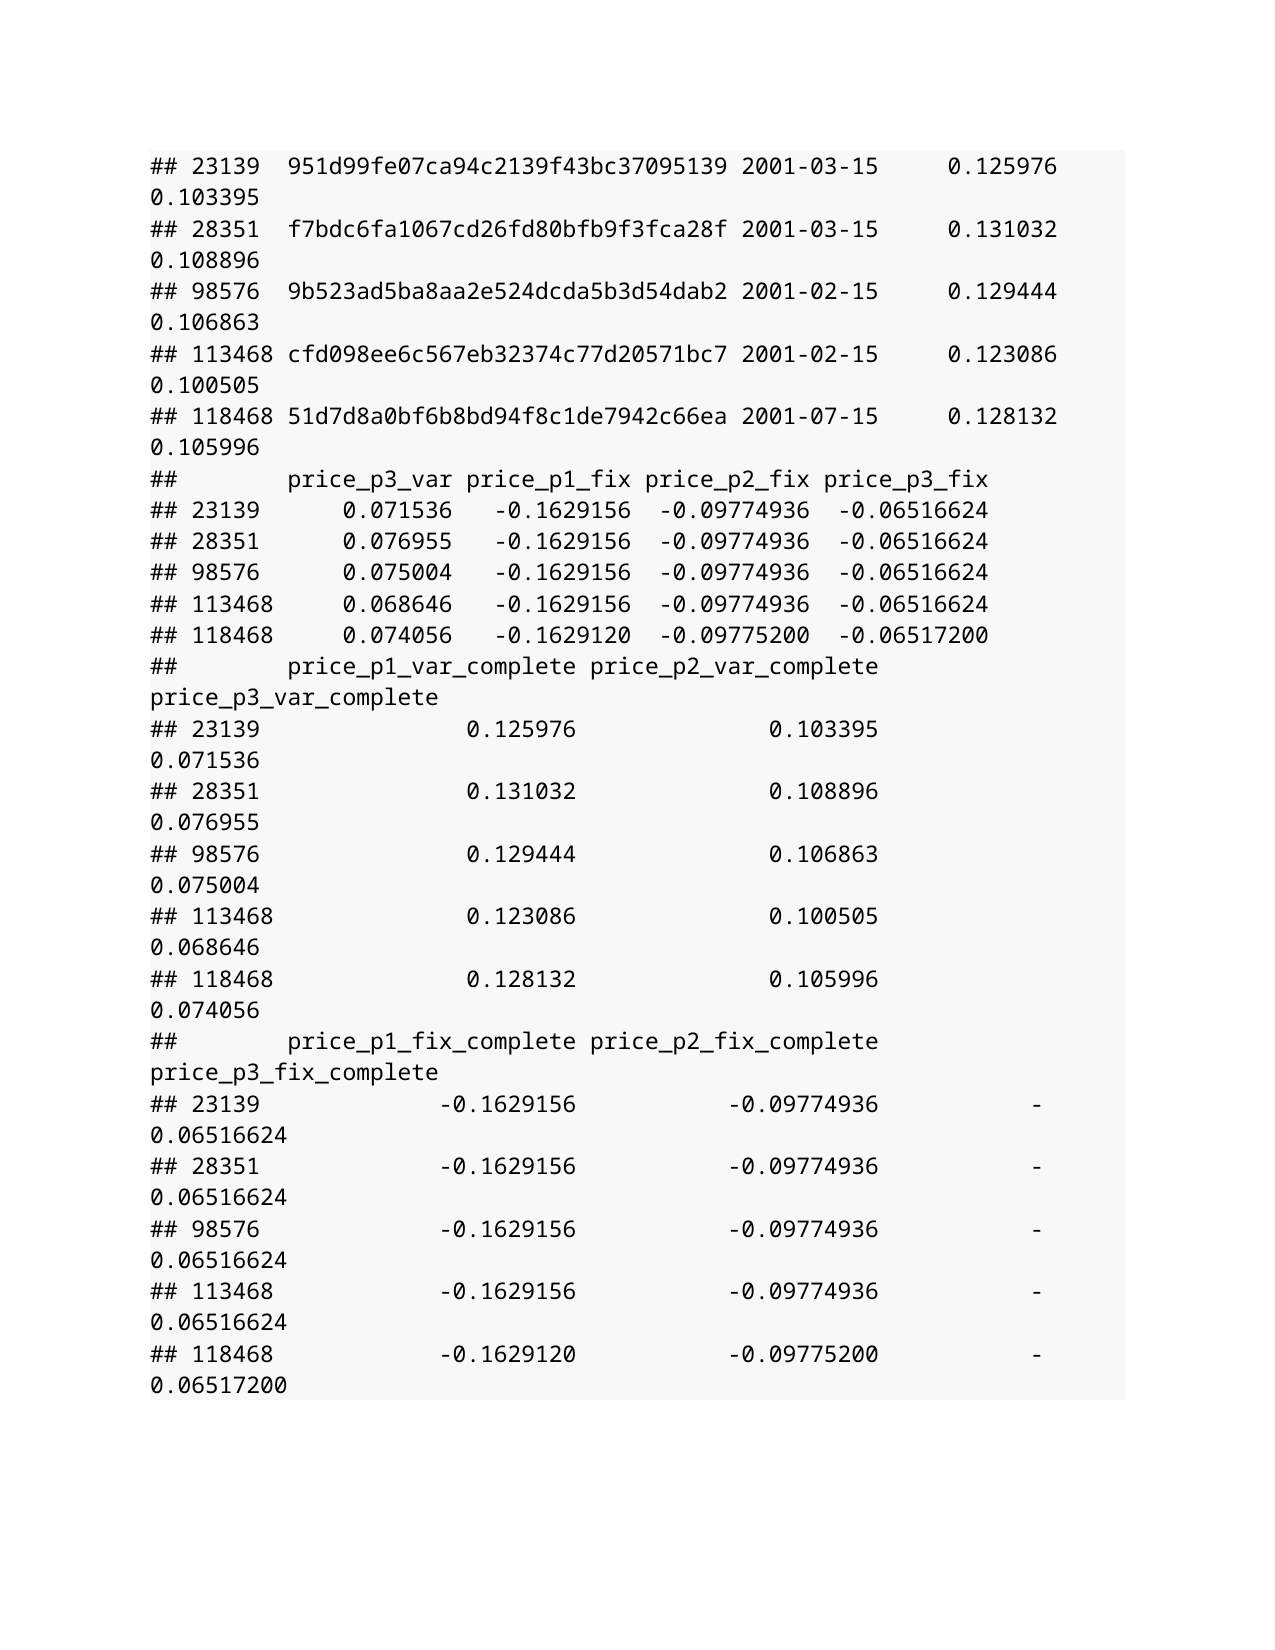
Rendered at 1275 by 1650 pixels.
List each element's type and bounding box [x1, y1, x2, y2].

text [150, 150, 1125, 1400]
